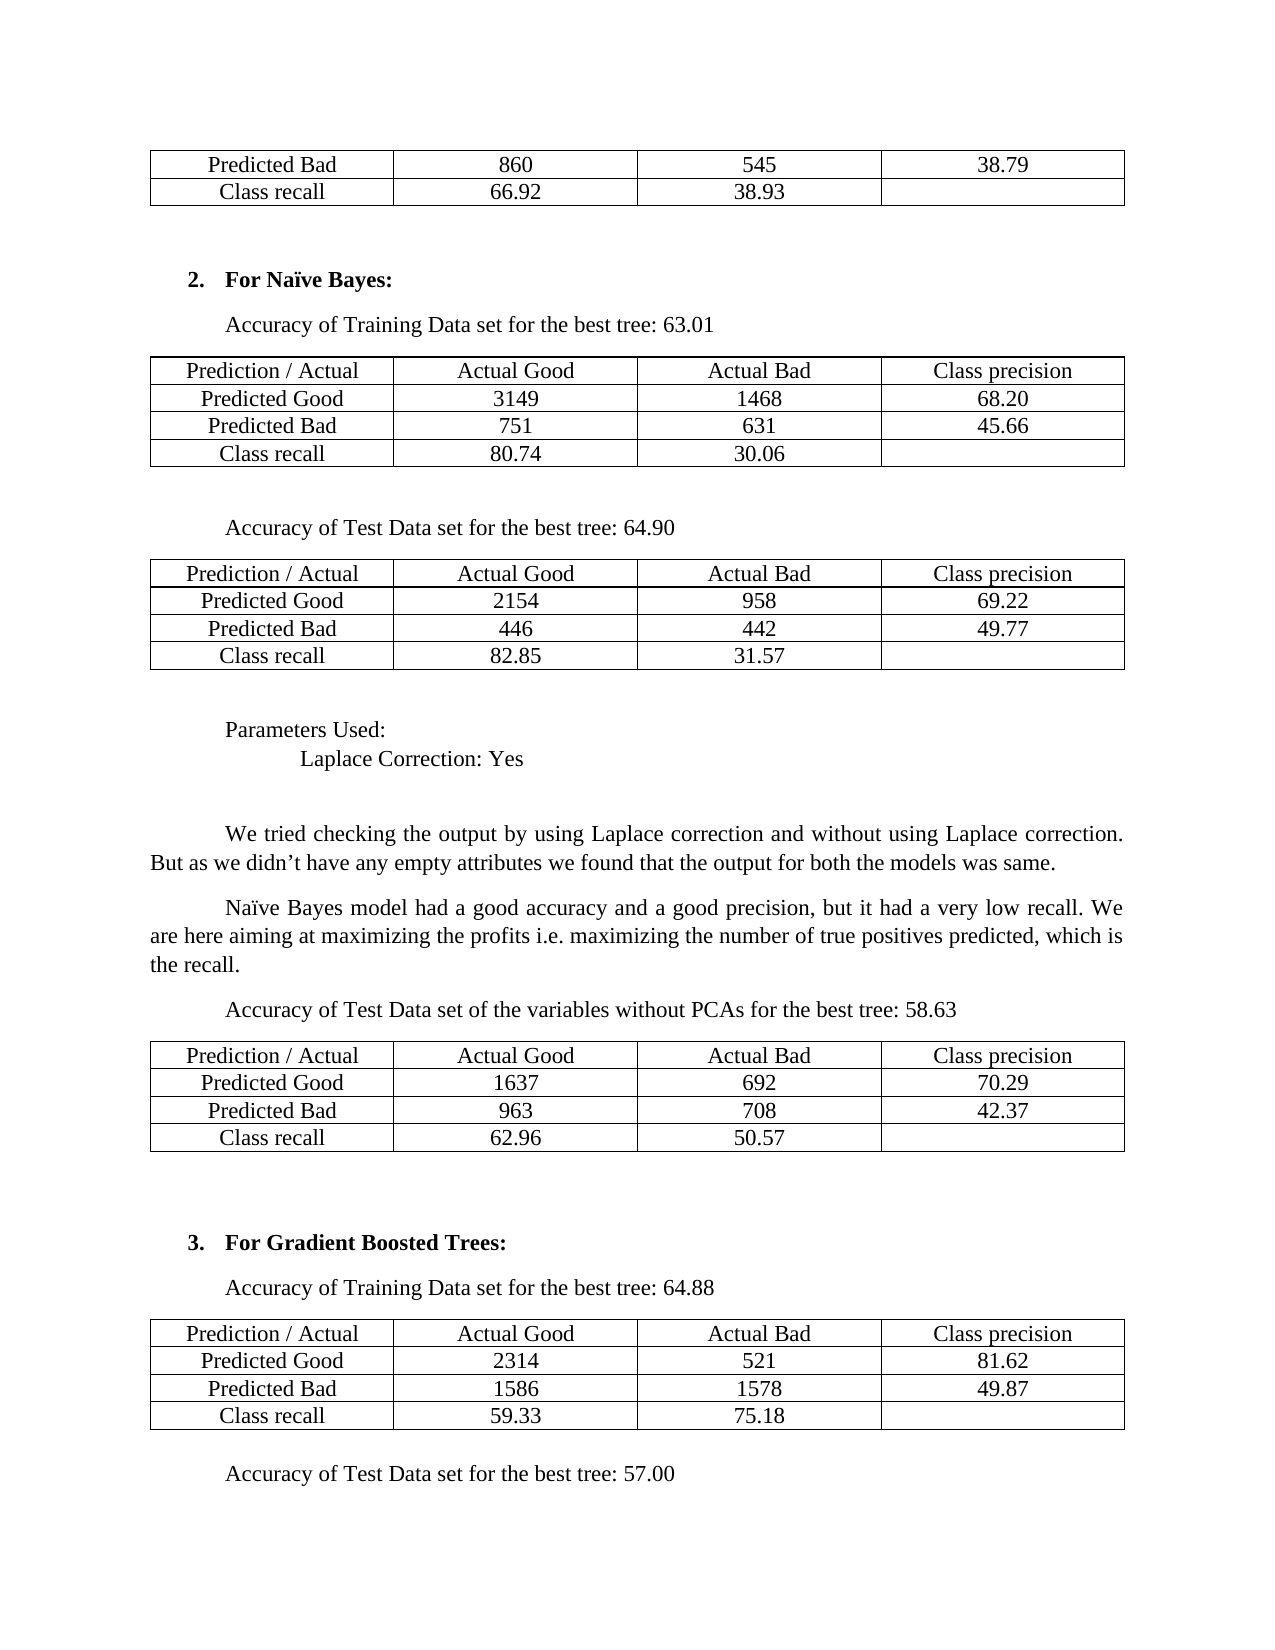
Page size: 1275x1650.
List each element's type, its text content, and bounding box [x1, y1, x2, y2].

table_header Actual Good [394, 1320, 637, 1346]
table_cell 42.37 [882, 1097, 1124, 1123]
table_cell 68.20 [882, 385, 1124, 411]
table_cell Predicted Good [151, 385, 393, 411]
table_header Prediction / Actual [151, 560, 393, 586]
table_header Prediction / Actual [151, 1320, 393, 1346]
table_cell 38.79 [882, 151, 1124, 177]
table_cell 963 [394, 1097, 637, 1123]
table_cell 446 [394, 615, 637, 641]
text We tried checking the output by using Laplace correction and without using Laplace correction. But as we didn’t have any empty attributes we found that the output for both the models was same. [150, 820, 1125, 875]
table_header Class precision [882, 358, 1124, 384]
table_cell 38.93 [638, 179, 881, 205]
table_cell Class recall [151, 179, 393, 205]
table_cell 69.22 [882, 588, 1124, 614]
table_header Actual Bad [638, 560, 881, 586]
table_cell 49.87 [882, 1375, 1124, 1401]
text Accuracy of Test Data set of the variables without PCAs for the best tree: 58.63 [225, 996, 1125, 1022]
table_cell 31.57 [638, 642, 881, 669]
table_cell 82.85 [394, 642, 637, 669]
table_header Class precision [882, 1320, 1124, 1346]
text Parameters Used: [225, 717, 1125, 743]
table_cell Predicted Bad [151, 412, 393, 439]
table_header Class precision [882, 1042, 1124, 1068]
table_cell Class recall [151, 1402, 393, 1428]
table_cell 2154 [394, 588, 637, 614]
table_cell 521 [638, 1347, 881, 1374]
table_cell Predicted Bad [151, 615, 393, 641]
text Accuracy of Test Data set for the best tree: 64.90 [150, 514, 1125, 540]
table_cell 1637 [394, 1069, 637, 1096]
table_cell 545 [638, 151, 881, 177]
table_cell 66.92 [394, 179, 637, 205]
text Naïve Bayes model had a good accuracy and a good precision, but it had a very low recall. We are here aiming at maximizing the profits i.e. maximizing the number of true positives predicted, which is the recall. [150, 894, 1125, 977]
list For Naïve Bayes: [187, 266, 1125, 293]
text Accuracy of Training Data set for the best tree: 63.01 [187, 311, 1125, 338]
table_cell 81.62 [882, 1347, 1124, 1374]
table_cell Predicted Bad [151, 1097, 393, 1123]
list For Gradient Boosted Trees: [187, 1229, 1125, 1255]
table_cell 751 [394, 412, 637, 439]
table_cell 1586 [394, 1375, 637, 1401]
table_cell 30.06 [638, 440, 881, 466]
table_cell Predicted Bad [151, 151, 393, 177]
table_cell 1578 [638, 1375, 881, 1401]
text Laplace Correction: Yes [225, 745, 1125, 771]
table_cell Predicted Good [151, 1347, 393, 1374]
table_cell 70.29 [882, 1069, 1124, 1096]
table_cell [882, 179, 1124, 205]
table_cell [882, 642, 1124, 669]
table_header Actual Good [394, 1042, 637, 1068]
table_header Prediction / Actual [151, 358, 393, 384]
table_cell 50.57 [638, 1124, 881, 1151]
table_cell 860 [394, 151, 637, 177]
table_header Actual Good [394, 560, 637, 586]
table_cell Class recall [151, 440, 393, 466]
table_cell Class recall [151, 642, 393, 669]
text Accuracy of Training Data set for the best tree: 64.88 [187, 1274, 1125, 1300]
table_cell 75.18 [638, 1402, 881, 1428]
table_header Actual Bad [638, 1042, 881, 1068]
table_cell Predicted Good [151, 1069, 393, 1096]
table_cell 3149 [394, 385, 637, 411]
table_cell 49.77 [882, 615, 1124, 641]
table_cell [882, 440, 1124, 466]
table_header Class precision [882, 560, 1124, 586]
table_cell 692 [638, 1069, 881, 1096]
table_header Prediction / Actual [151, 1042, 393, 1068]
table_cell [882, 1402, 1124, 1428]
table_header Actual Bad [638, 1320, 881, 1346]
table_header Actual Bad [638, 358, 881, 384]
table_cell 442 [638, 615, 881, 641]
list Accuracy of Test Data set for the best tree: 57.00 [225, 1460, 1125, 1486]
table_cell 2314 [394, 1347, 637, 1374]
table_cell 1468 [638, 385, 881, 411]
table_cell [882, 1124, 1124, 1151]
table_cell 45.66 [882, 412, 1124, 439]
table_cell Predicted Bad [151, 1375, 393, 1401]
table_cell 62.96 [394, 1124, 637, 1151]
table_cell Predicted Good [151, 588, 393, 614]
table_cell Class recall [151, 1124, 393, 1151]
table_cell 708 [638, 1097, 881, 1123]
table_cell 59.33 [394, 1402, 637, 1428]
table_cell 958 [638, 588, 881, 614]
table_cell 80.74 [394, 440, 637, 466]
table_header Actual Good [394, 358, 637, 384]
table_cell 631 [638, 412, 881, 439]
